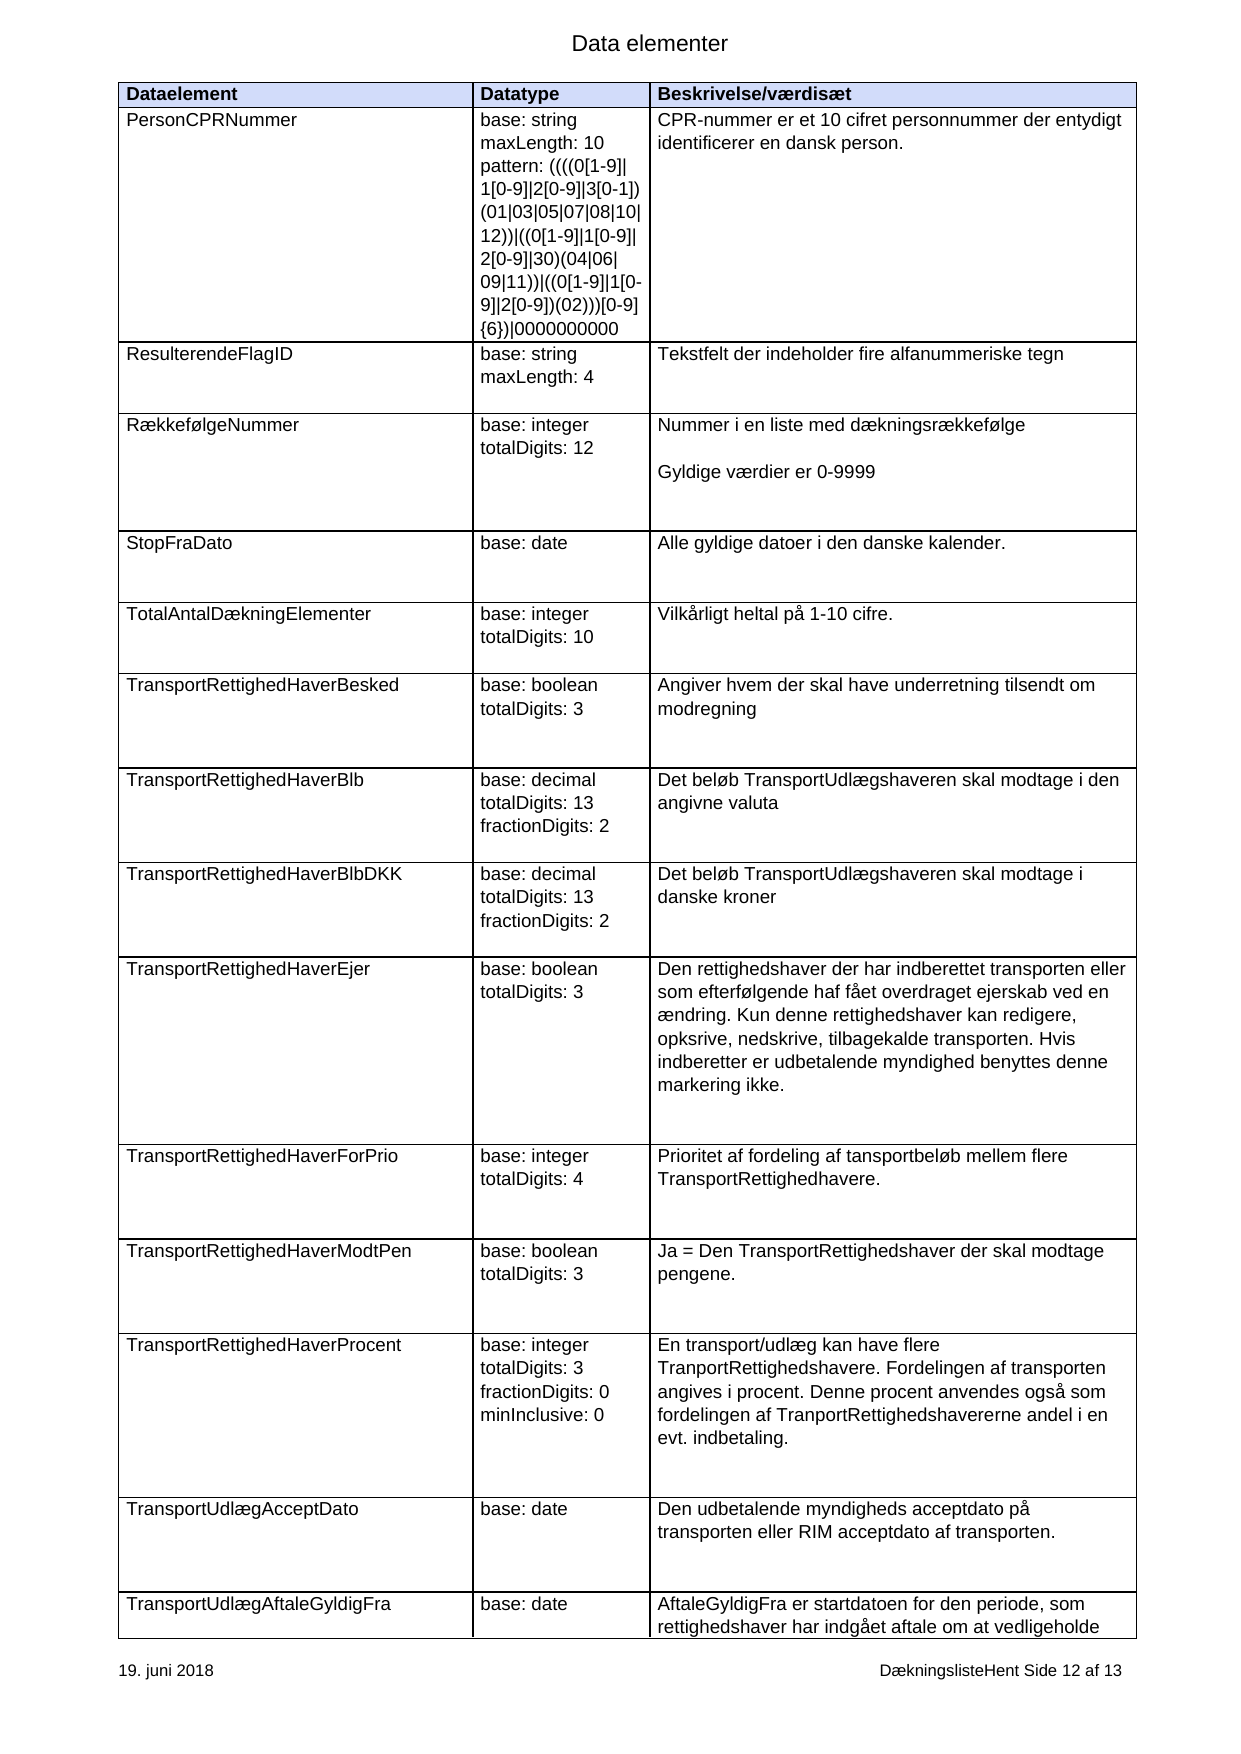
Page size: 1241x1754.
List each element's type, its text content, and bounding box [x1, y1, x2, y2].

table_cell base: date [474, 532, 649, 601]
table_cell base: boolean totalDigits: 3 [474, 1240, 649, 1332]
table_cell base: string maxLength: 10 pattern: ((((0[1-9]|1[0-9]|2[0-9]|3[0-1])(01|03|05|07|08|10|12))|((0[1-9]|1[0-9]|2[0-9]|30)(04|06|09|11))|((0[1-9]|1[0-9]|2[0-9])(02)))[0-9]{6})|0000000000 [474, 108, 649, 341]
table_cell PersonCPRNummer [119, 108, 472, 341]
table_cell TotalAntalDækningElementer [119, 603, 472, 673]
table_cell base: boolean totalDigits: 3 [474, 674, 649, 767]
table_cell Den rettighedshaver der har indberettet transporten eller som efterfølgende haf fået overdraget ejerskab ved en ændring. Kun denne rettighedshaver kan redigere, opksrive, nedskrive, tilbagekalde transporten. Hvis indberetter er udbetalende myndighed benyttes denne markering ikke. [651, 958, 1136, 1143]
table_cell RækkefølgeNummer [119, 414, 472, 530]
table_cell TransportRettighedHaverBesked [119, 674, 472, 767]
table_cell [119, 1593, 472, 1637]
table_cell base: date [474, 1593, 649, 1637]
table_cell base: decimal totalDigits: 13 fractionDigits: 2 [474, 863, 649, 956]
table_cell TransportRettighedHaverEjer [119, 958, 472, 1143]
table_cell En transport/udlæg kan have flere TranportRettighedshavere. Fordelingen af transporten angives i procent. Denne procent anvendes også som fordelingen af TranportRettighedshavererne andel i en evt. indbetaling. [651, 1334, 1136, 1497]
table_header Beskrivelse/værdisæt [651, 83, 1136, 107]
table_cell base: integer totalDigits: 12 [474, 414, 649, 530]
table_header Datatype [474, 83, 649, 107]
table_cell Ja = Den TransportRettighedshaver der skal modtage pengene. [651, 1240, 1136, 1332]
table_cell base: integer totalDigits: 10 [474, 603, 649, 673]
table_cell Alle gyldige datoer i den danske kalender. [651, 532, 1136, 601]
table_cell TransportRettighedHaverForPrio [119, 1145, 472, 1238]
table_cell base: decimal totalDigits: 13 fractionDigits: 2 [474, 769, 649, 862]
table_cell TransportUdlægAcceptDato [119, 1498, 472, 1591]
table_cell base: integer totalDigits: 3 fractionDigits: 0 minInclusive: 0 [474, 1334, 649, 1497]
table_cell Tekstfelt der indeholder fire alfanummeriske tegn [651, 343, 1136, 412]
table_header Dataelement [119, 83, 472, 107]
table_cell Prioritet af fordeling af tansportbeløb mellem flere TransportRettighedhavere. [651, 1145, 1136, 1238]
table_cell Nummer i en liste med dækningsrækkefølge Gyldige værdier er 0-9999 [651, 414, 1136, 530]
table_cell TransportRettighedHaverModtPen [119, 1240, 472, 1332]
table_cell CPR-nummer er et 10 cifret personnummer der entydigt identificerer en dansk person. [651, 108, 1136, 341]
table_cell TransportRettighedHaverBlb [119, 769, 472, 862]
table_cell Den udbetalende myndigheds acceptdato på transporten eller RIM acceptdato af transporten. [651, 1498, 1136, 1591]
table_cell Angiver hvem der skal have underretning tilsendt om modregning [651, 674, 1136, 767]
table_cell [651, 1593, 1136, 1637]
table_cell base: string maxLength: 4 [474, 343, 649, 412]
table_cell StopFraDato [119, 532, 472, 601]
table_cell Det beløb TransportUdlægshaveren skal modtage i danske kroner [651, 863, 1136, 956]
table_cell Det beløb TransportUdlægshaveren skal modtage i den angivne valuta [651, 769, 1136, 862]
table_cell base: integer totalDigits: 4 [474, 1145, 649, 1238]
table_cell Vilkårligt heltal på 1-10 cifre. [651, 603, 1136, 673]
table_cell ResulterendeFlagID [119, 343, 472, 412]
table_cell base: boolean totalDigits: 3 [474, 958, 649, 1143]
table_cell TransportRettighedHaverProcent [119, 1334, 472, 1497]
table_cell TransportRettighedHaverBlbDKK [119, 863, 472, 956]
table_cell base: date [474, 1498, 649, 1591]
